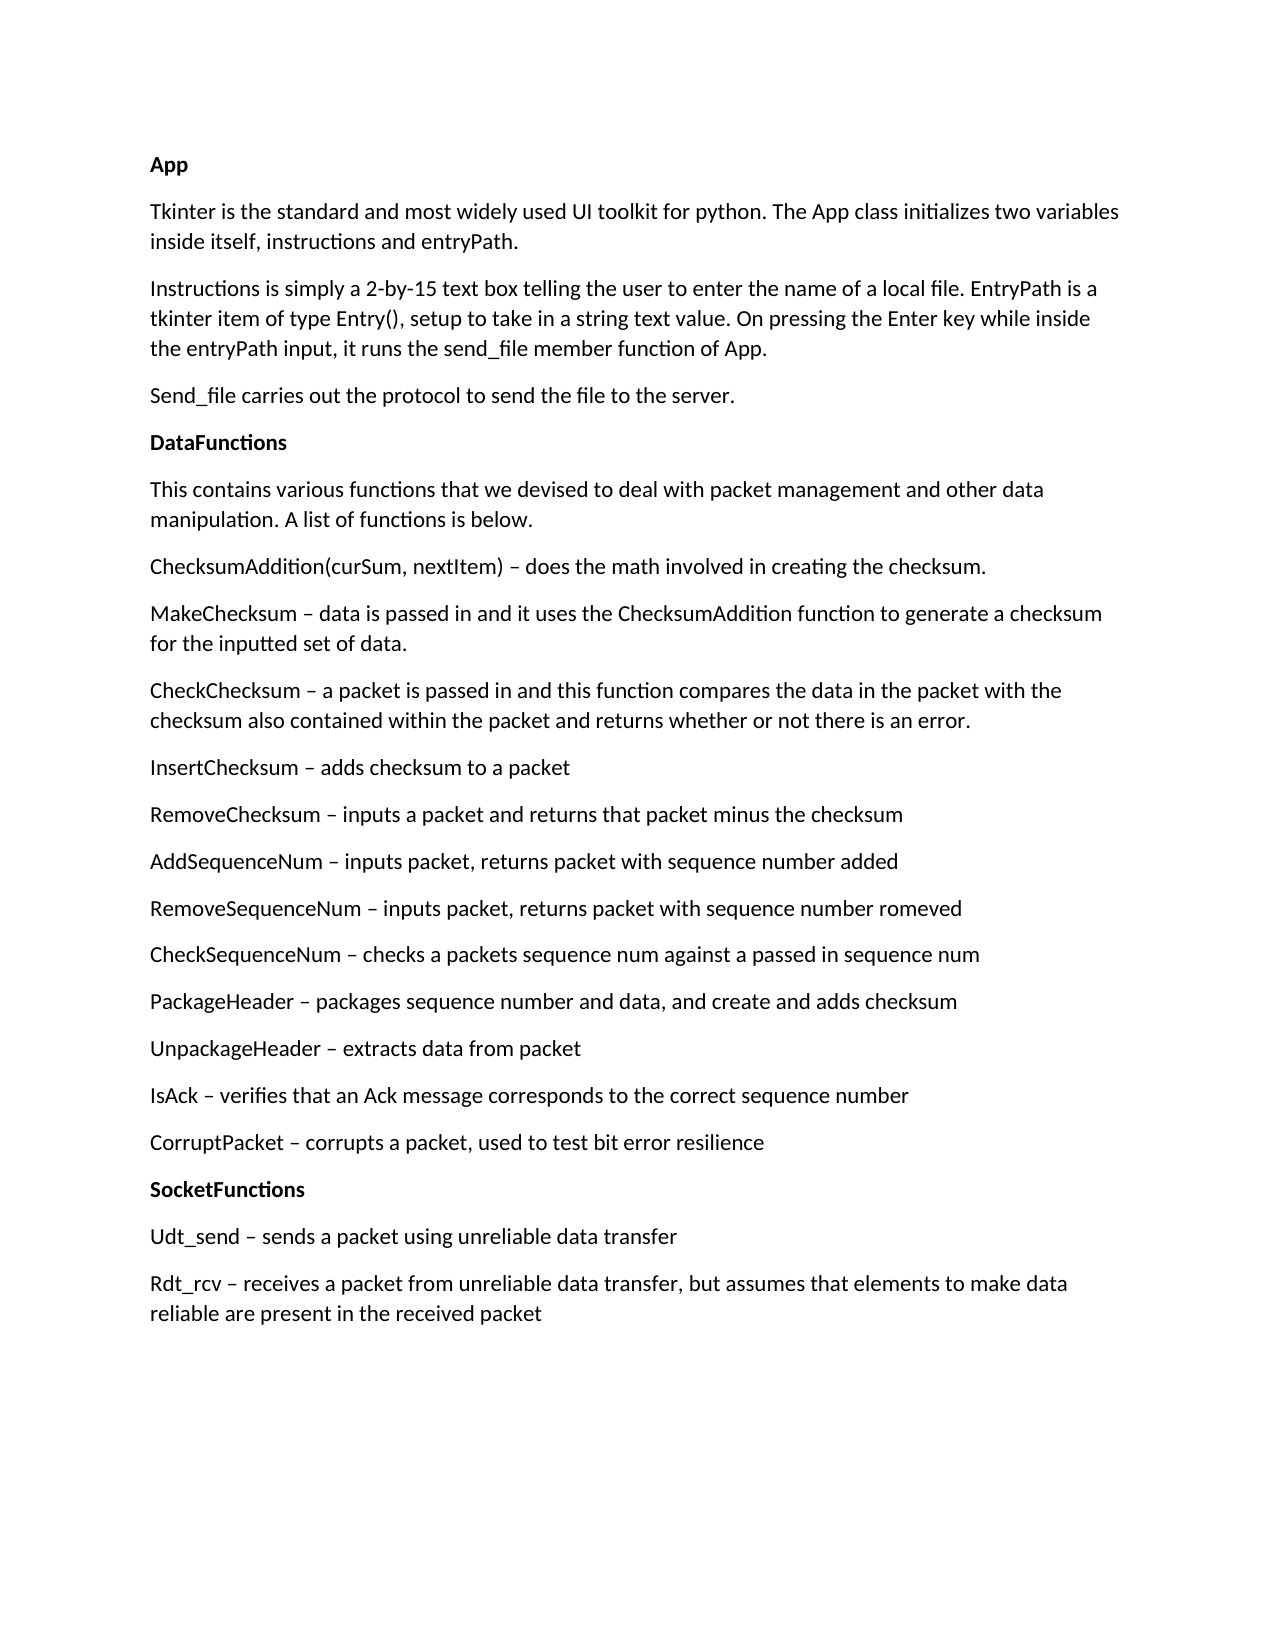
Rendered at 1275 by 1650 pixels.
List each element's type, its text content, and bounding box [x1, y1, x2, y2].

text UnpackageHeader – extracts data from packet [150, 1034, 1125, 1062]
text This contains various functions that we devised to deal with packet management and other data manipulation. A list of functions is below. [150, 475, 1125, 533]
text App [150, 150, 1125, 178]
text IsAck – verifies that an Ack message corresponds to the correct sequence number [150, 1081, 1125, 1109]
text Send_file carries out the protocol to send the file to the server. [150, 381, 1125, 409]
text Rdt_rcv – receives a packet from unreliable data transfer, but assumes that elements to make data reliable are present in the received packet [150, 1269, 1125, 1327]
text AddSequenceNum – inputs packet, returns packet with sequence number added [150, 847, 1125, 875]
text ChecksumAddition(curSum, nextItem) – does the math involved in creating the checksum. [150, 552, 1125, 580]
text Udt_send – sends a packet using unreliable data transfer [150, 1222, 1125, 1250]
text RemoveSequenceNum – inputs packet, returns packet with sequence number romeved [150, 894, 1125, 922]
text RemoveChecksum – inputs a packet and returns that packet minus the checksum [150, 800, 1125, 828]
text CorruptPacket – corrupts a packet, used to test bit error resilience [150, 1128, 1125, 1156]
text PackageHeader – packages sequence number and data, and create and adds checksum [150, 987, 1125, 1016]
text CheckChecksum – a packet is passed in and this function compares the data in the packet with the checksum also contained within the packet and returns whether or not there is an error. [150, 676, 1125, 734]
text Tkinter is the standard and most widely used UI toolkit for python. The App class initializes two variables inside itself, instructions and entryPath. [150, 197, 1125, 255]
text SocketFunctions [150, 1175, 1125, 1203]
text CheckSequenceNum – checks a packets sequence num against a passed in sequence num [150, 941, 1125, 969]
text InsertChecksum – adds checksum to a packet [150, 753, 1125, 781]
text DataFunctions [150, 428, 1125, 456]
text MakeChecksum – data is passed in and it uses the ChecksumAddition function to generate a checksum for the inputted set of data. [150, 599, 1125, 657]
text Instructions is simply a 2-by-15 text box telling the user to enter the name of a local file. EntryPath is a tkinter item of type Entry(), setup to take in a string text value. On pressing the Enter key while inside the entryPath input, it runs the send_file member function of App. [150, 274, 1125, 362]
